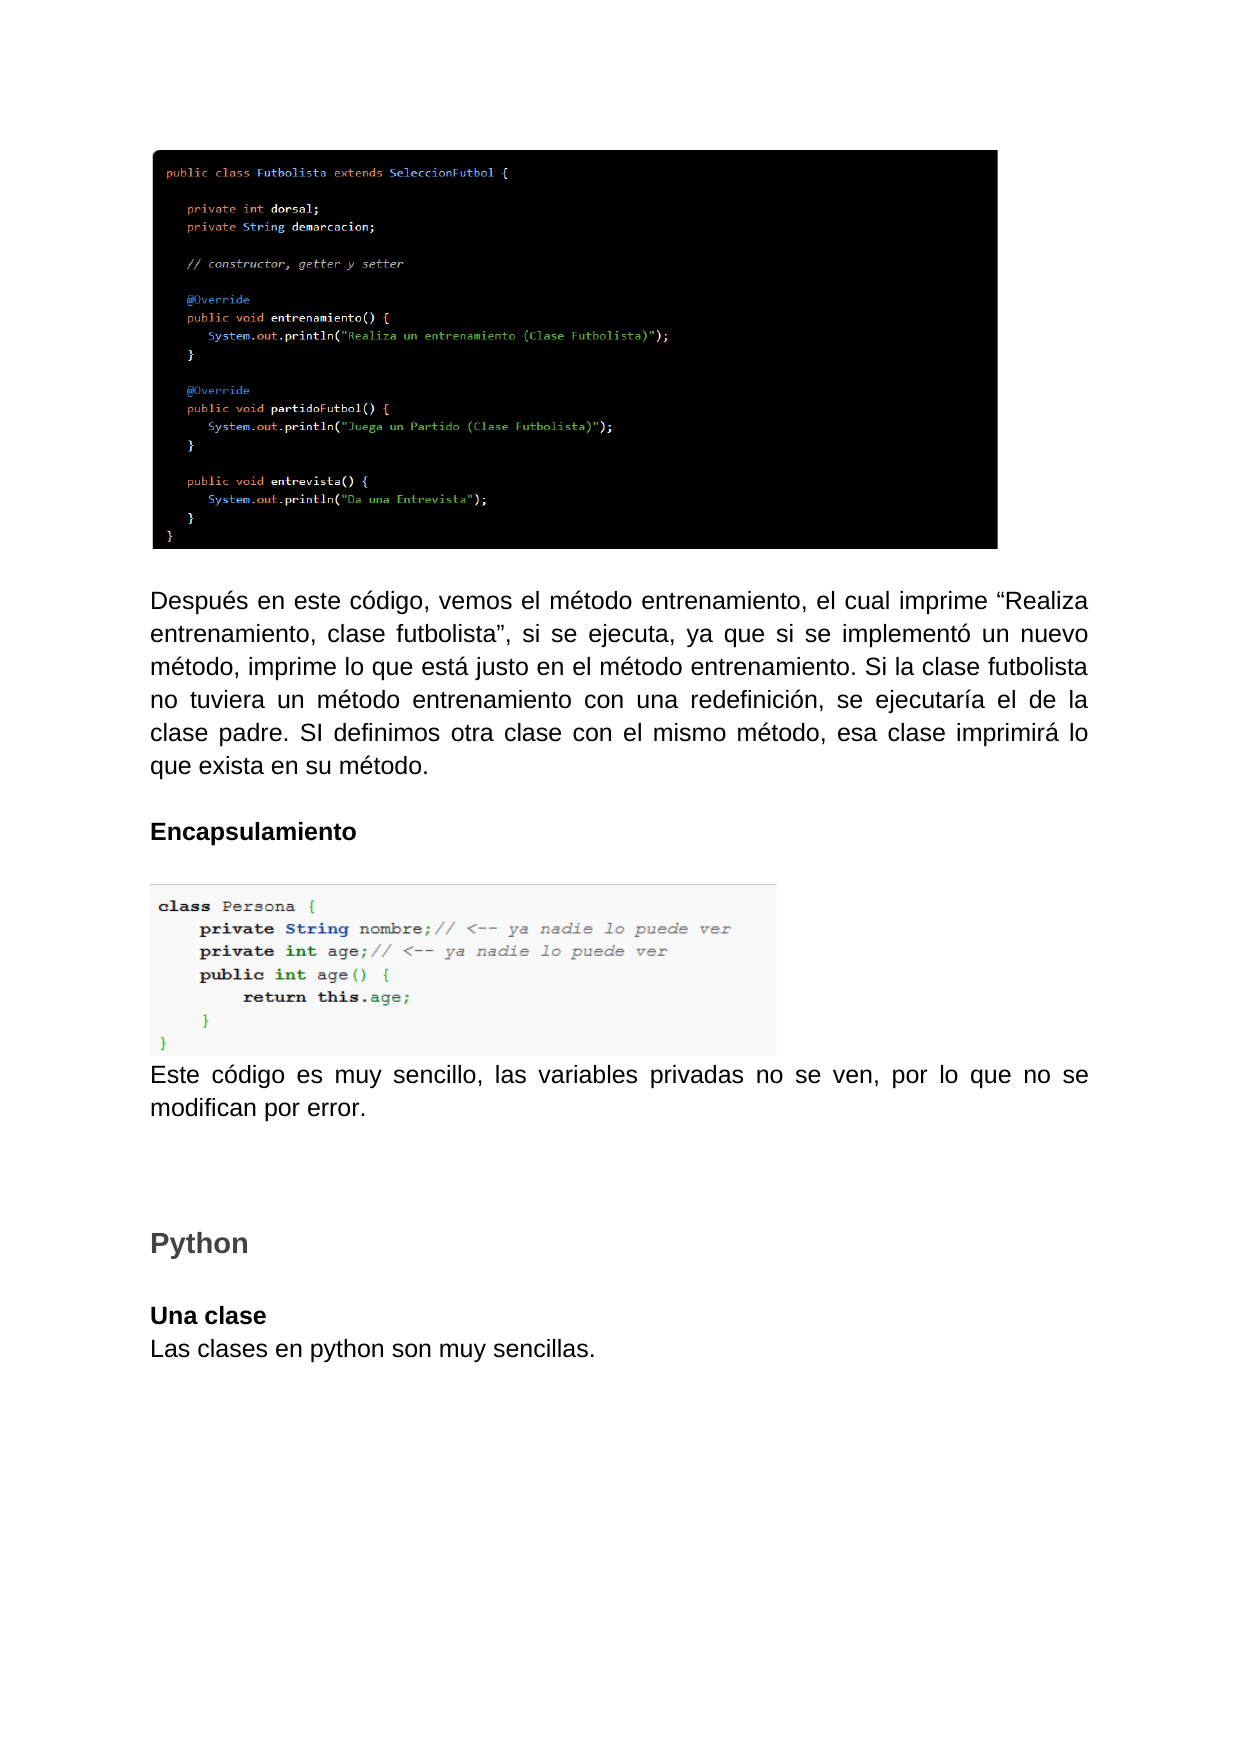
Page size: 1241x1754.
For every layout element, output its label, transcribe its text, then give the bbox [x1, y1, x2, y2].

text Este código es muy sencillo, las variables privadas no se ven, por lo que no se modifican por error. [150, 1059, 1090, 1121]
text Una clase [150, 1301, 1090, 1329]
text Encapsulamiento [150, 817, 1090, 846]
text Las clases en python son muy sencillas. [150, 1334, 1090, 1362]
text Python [150, 1226, 1090, 1259]
picture [150, 150, 998, 549]
text Después en este código, vemos el método entrenamiento, el cual imprime “Realiza entrenamiento, clase futbolista”, si se ejecuta, ya que si se implementó un nuevo método, imprime lo que está justo en el método entrenamiento. Si la clase futbolista no tuviera un método entrenamiento con una redefinición, se ejecutaría el de la clase padre. SI definimos otra clase con el mismo método, esa clase imprimirá lo que exista en su método. [150, 586, 1090, 780]
picture [150, 883, 777, 1056]
